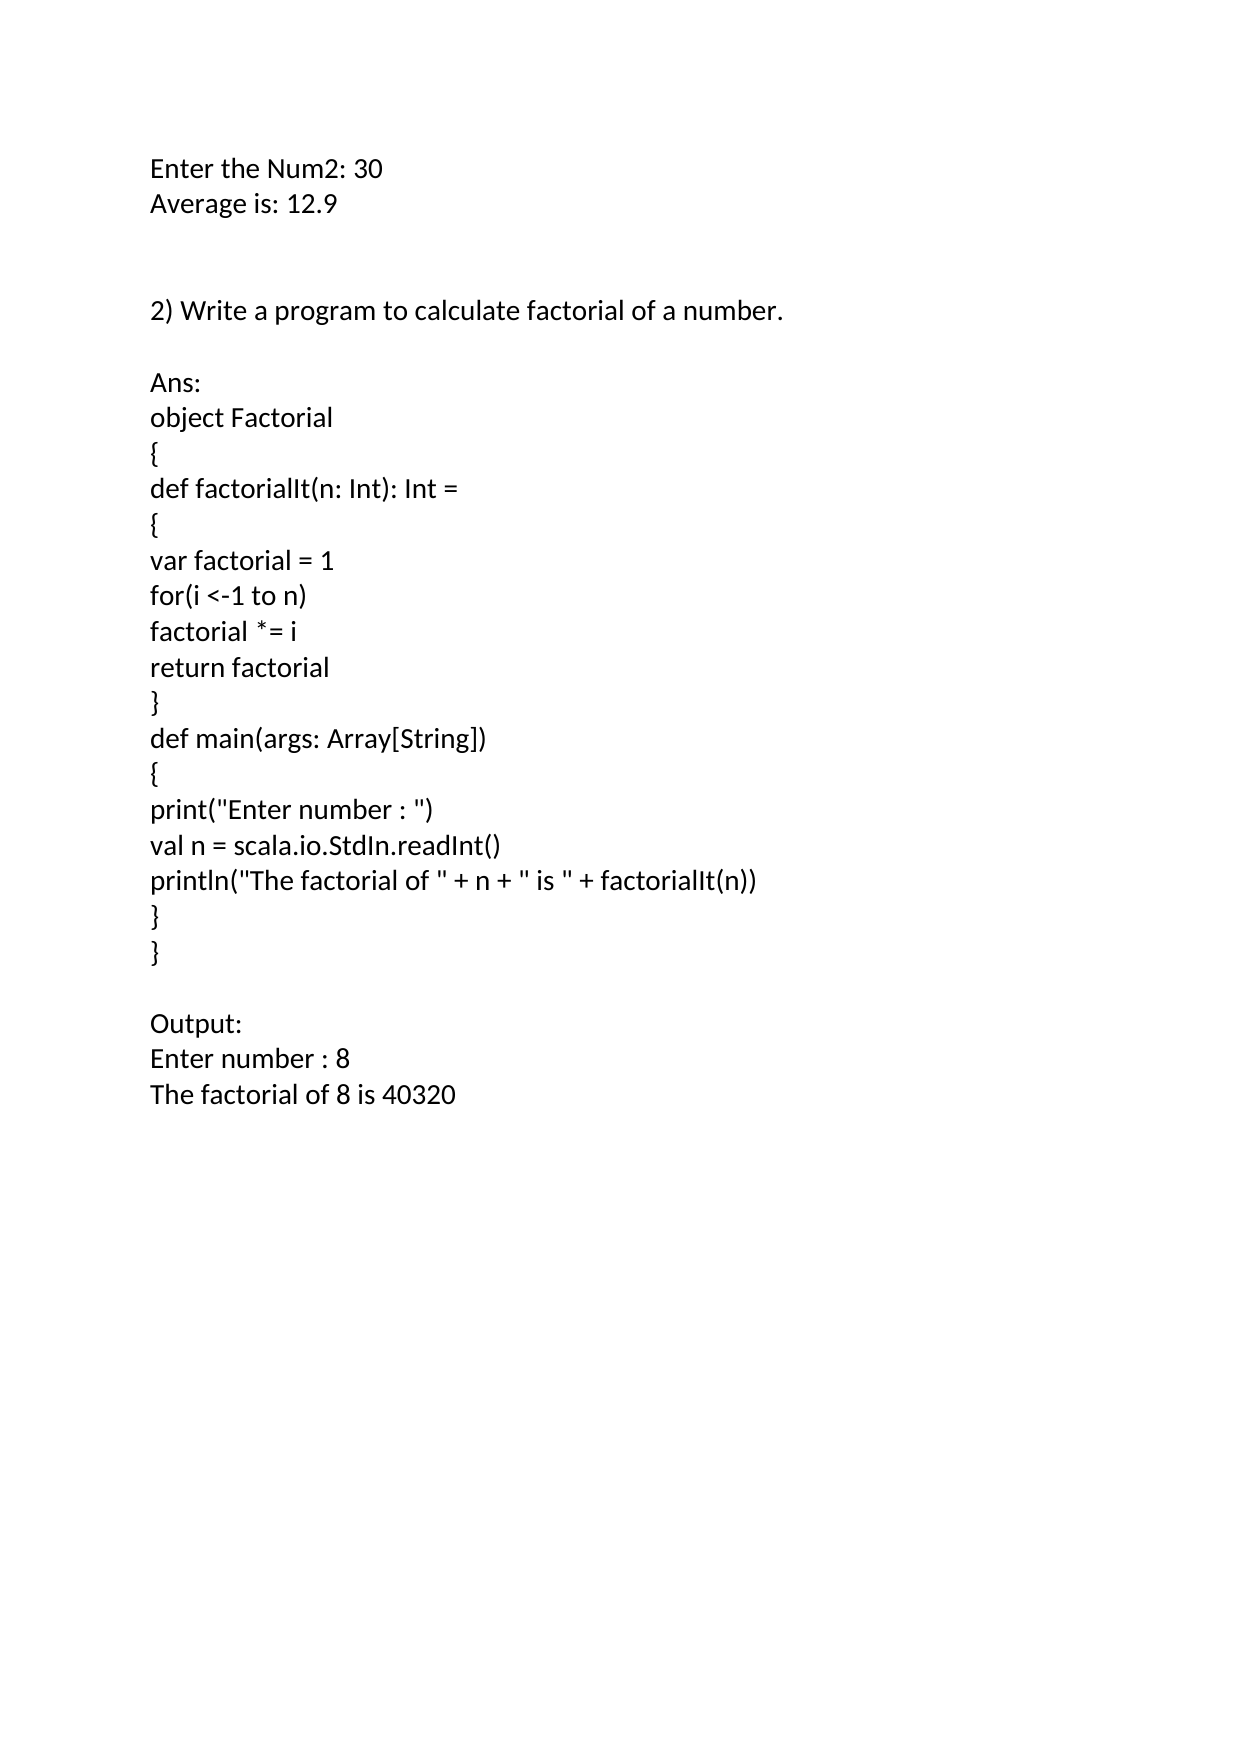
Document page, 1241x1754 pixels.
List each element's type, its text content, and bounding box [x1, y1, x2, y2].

text def factorialIt(n: Int): Int = [150, 471, 1090, 506]
text Enter number : 8 [150, 1041, 1090, 1076]
text { [150, 756, 1090, 791]
text Ans: [150, 364, 1090, 399]
text 2) Write a program to calculate factorial of a number. [150, 292, 1090, 328]
text var factorial = 1 [150, 542, 1090, 577]
text println("The factorial of " + n + " is " + factorialIt(n)) [150, 862, 1090, 898]
text { [150, 435, 1090, 471]
text Enter the Num2: 30 [150, 150, 1090, 186]
text Output: [150, 1005, 1090, 1041]
text print("Enter number : ") [150, 791, 1090, 827]
text factorial *= i [150, 613, 1090, 649]
text { [150, 506, 1090, 542]
text def main(args: Array[String]) [150, 720, 1090, 756]
text Average is: 12.9 [150, 186, 1090, 221]
text object Factorial [150, 399, 1090, 435]
text } [150, 898, 1090, 934]
text } [150, 684, 1090, 720]
text val n = scala.io.StdIn.readInt() [150, 827, 1090, 862]
text return factorial [150, 649, 1090, 684]
text } [150, 934, 1090, 969]
text for(i <-1 to n) [150, 577, 1090, 613]
text The factorial of 8 is 40320 [150, 1076, 1090, 1112]
